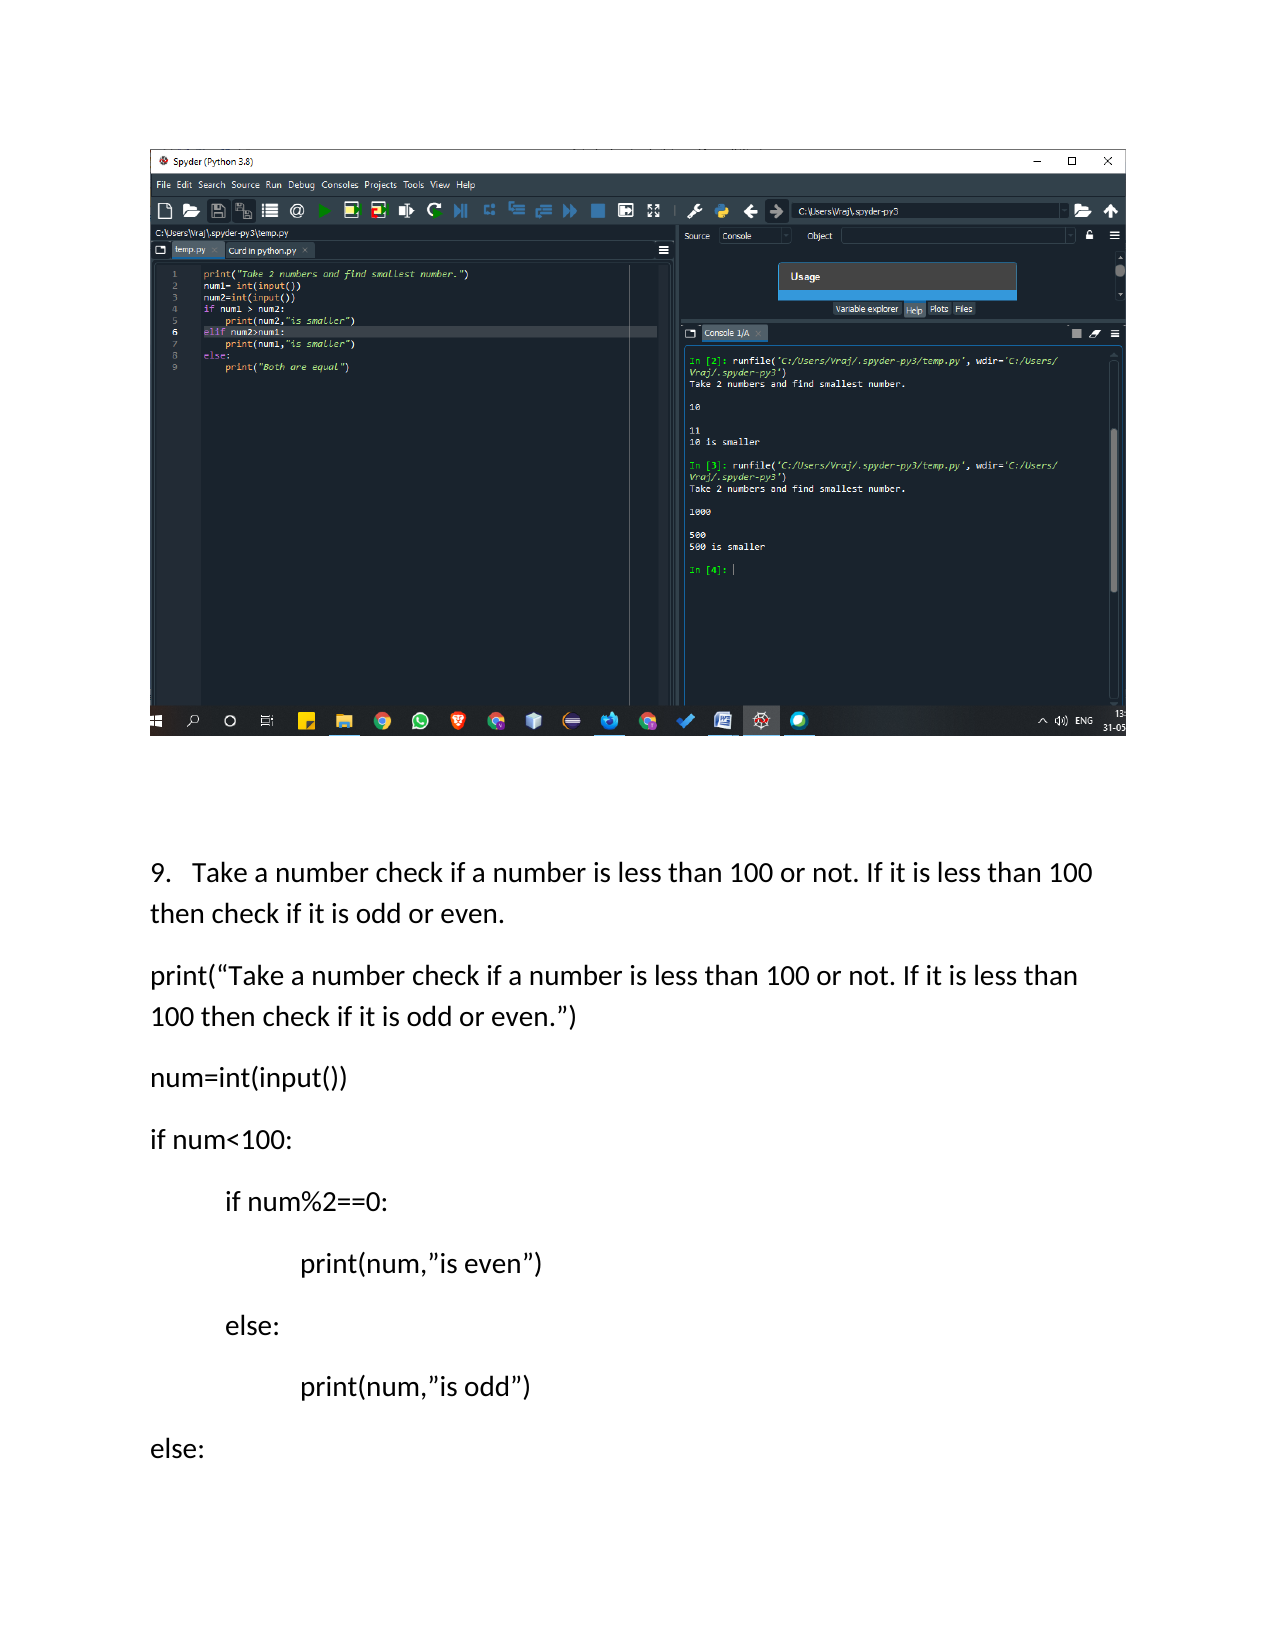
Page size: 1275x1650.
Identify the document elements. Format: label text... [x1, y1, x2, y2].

text num=int(input()) [150, 1059, 1125, 1095]
text else: [150, 1430, 1125, 1466]
text print(num,”is even”) [150, 1245, 1125, 1281]
picture [150, 149, 1126, 736]
text print(num,”is odd”) [150, 1368, 1125, 1404]
text 9. Take a number check if a number is less than 100 or not. If it is less than 100 then check if it is odd or even. [150, 854, 1125, 931]
text else: [150, 1307, 1125, 1342]
text if num%2==0: [150, 1183, 1125, 1219]
text if num<100: [150, 1121, 1125, 1157]
text print(“Take a number check if a number is less than 100 or not. If it is less than 100 then check if it is odd or even.”) [150, 957, 1125, 1033]
